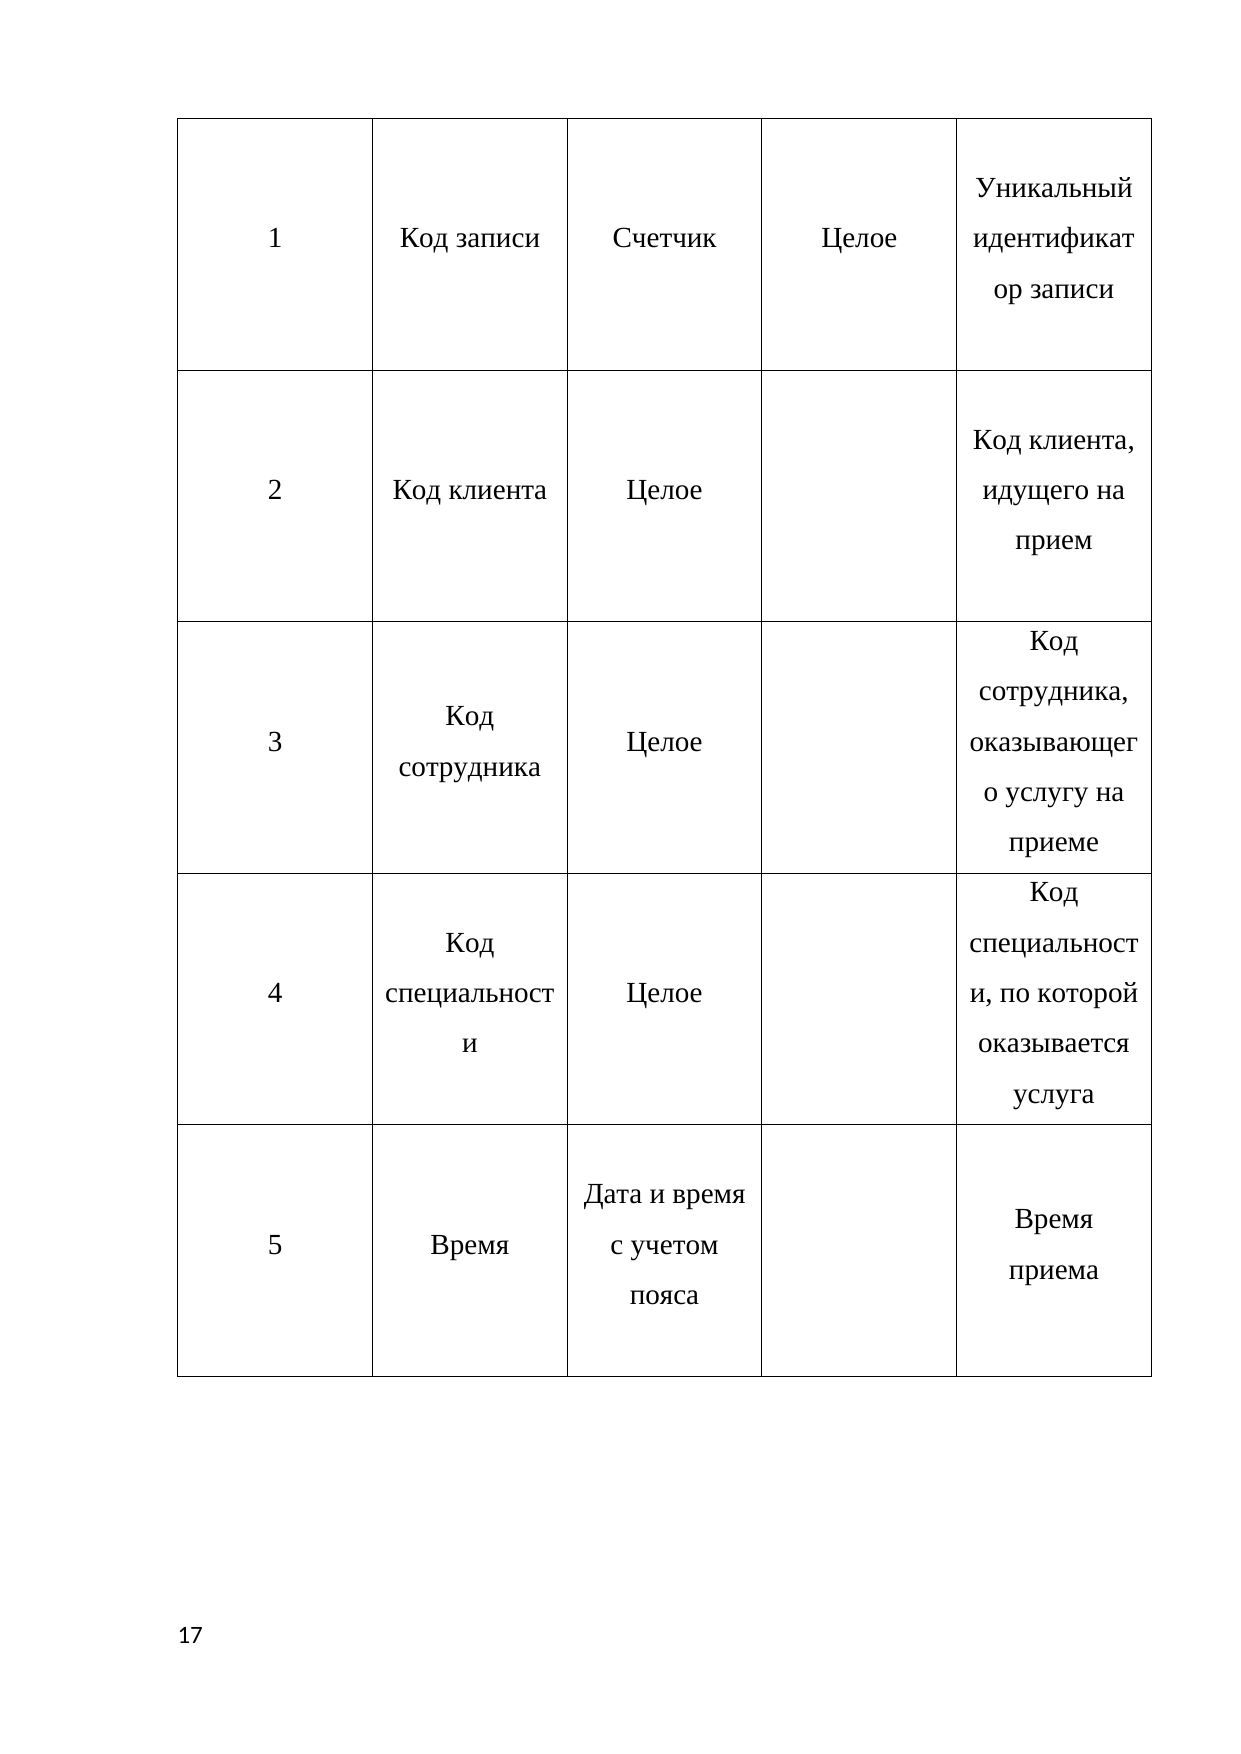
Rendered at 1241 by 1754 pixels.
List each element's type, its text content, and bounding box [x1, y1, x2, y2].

table_cell Целое [568, 874, 761, 1124]
table_cell 1 [178, 119, 372, 370]
table_cell Время приема [957, 1125, 1151, 1376]
table_cell Код специальности, по которой оказывается услуга [957, 874, 1151, 1124]
table_cell Код специальности [373, 874, 567, 1124]
table_cell Код сотрудника [373, 622, 567, 873]
table_cell Код клиента [373, 371, 567, 621]
table_cell [762, 622, 956, 873]
table_cell Целое [568, 371, 761, 621]
table_cell Счетчик [568, 119, 761, 370]
table_cell 4 [178, 874, 372, 1124]
table_cell Код клиента, идущего на прием [957, 371, 1151, 621]
table_cell Код сотрудника, оказывающего услугу на приеме [957, 622, 1151, 873]
table_cell Время [373, 1125, 567, 1376]
table_cell [762, 371, 956, 621]
table_cell 3 [178, 622, 372, 873]
table_cell Код записи [373, 119, 567, 370]
table_cell [762, 1125, 956, 1376]
table_cell 5 [178, 1125, 372, 1376]
table_cell Целое [762, 119, 956, 370]
table_cell Дата и время с учетом пояса [568, 1125, 761, 1376]
table_cell [762, 874, 956, 1124]
table_cell Целое [568, 622, 761, 873]
table_cell Уникальный идентификатор записи [957, 119, 1151, 370]
table_cell 2 [178, 371, 372, 621]
